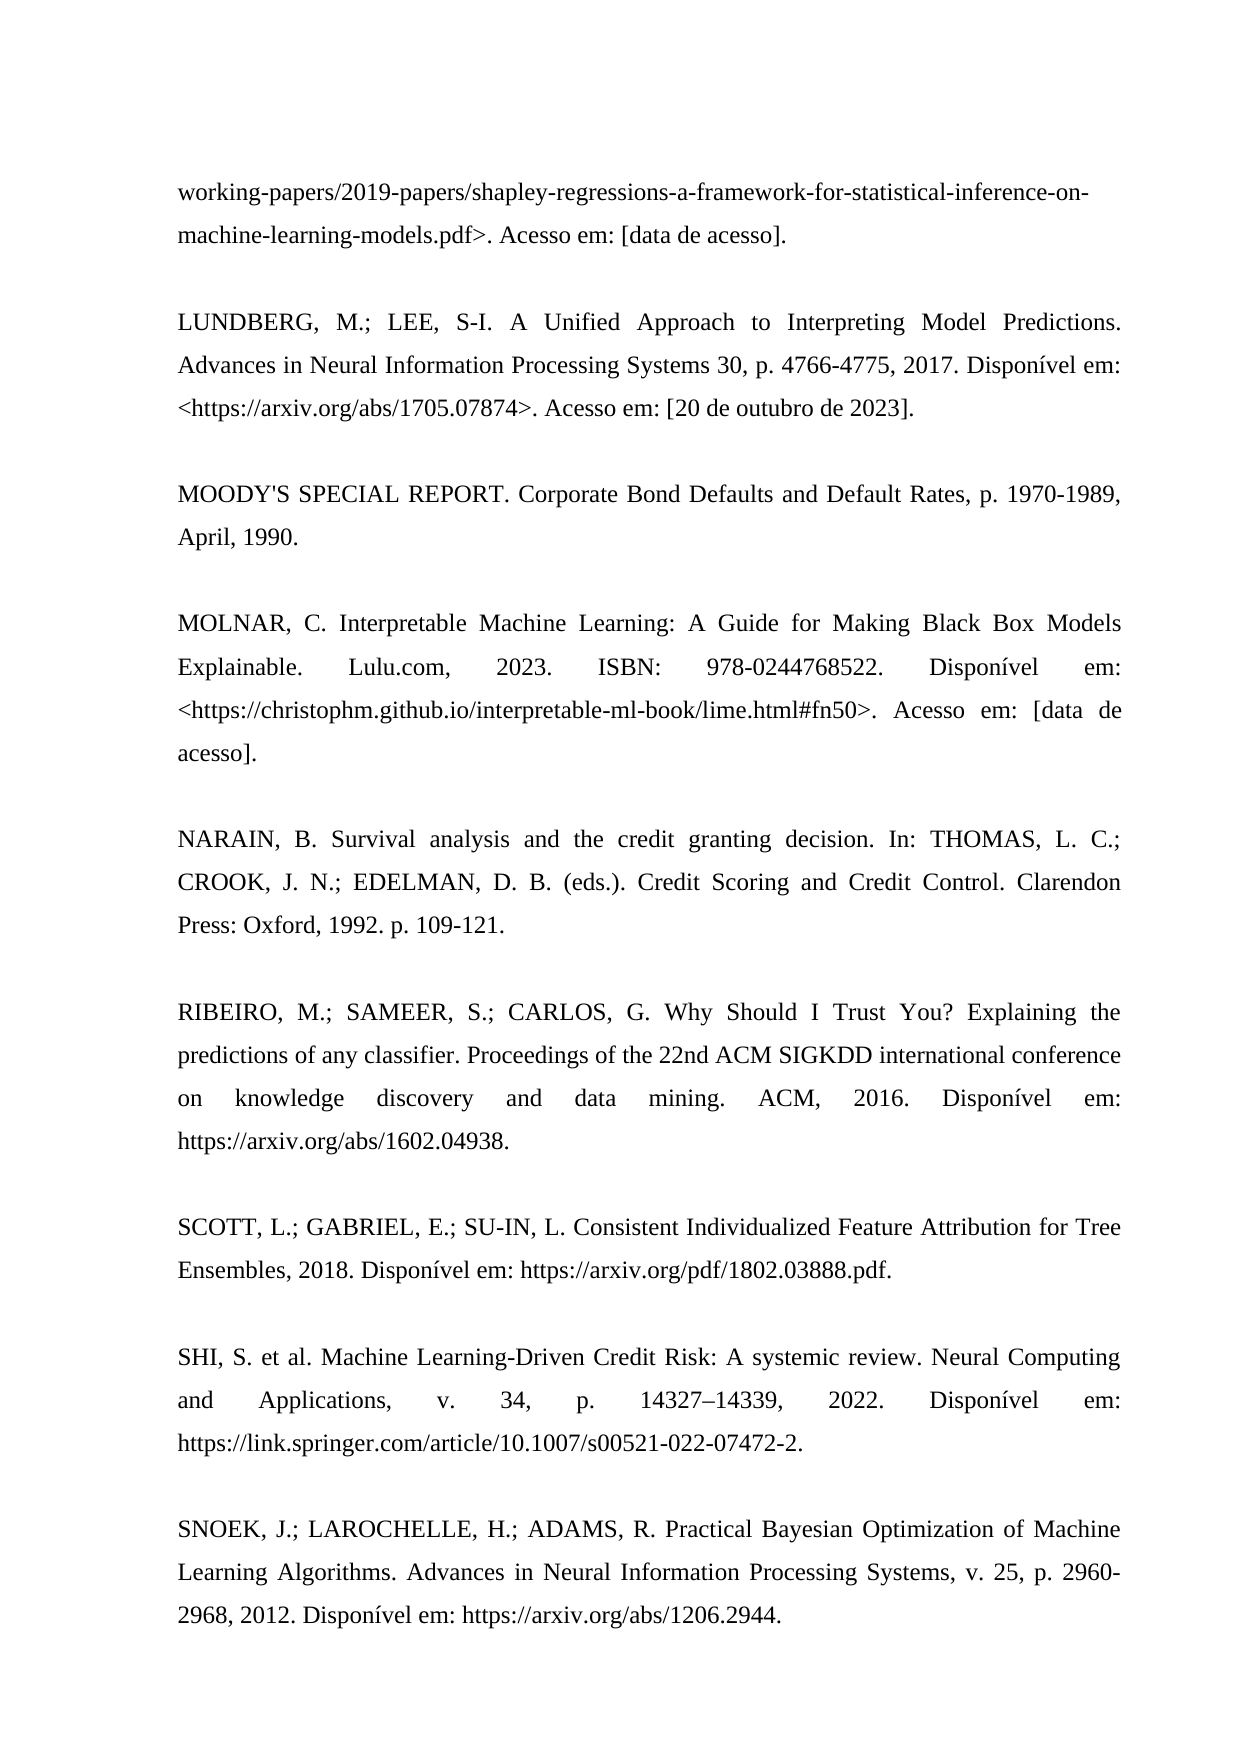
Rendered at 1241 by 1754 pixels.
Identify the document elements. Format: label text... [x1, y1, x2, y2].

text MOLNAR, C. Interpretable Machine Learning: A Guide for Making Black Box Models Explainable. Lulu.com, 2023. ISBN: 978-0244768522. Disponível em: <https://christophm.github.io/interpretable-ml-book/lime.html#fn50>. Acesso em: [data de acesso]. [177, 608, 1122, 767]
text NARAIN, B. Survival analysis and the credit granting decision. In: THOMAS, L. C.; CROOK, J. N.; EDELMAN, D. B. (eds.). Credit Scoring and Credit Control. Clarendon Press: Oxford, 1992. p. 109-121. [177, 824, 1122, 939]
text LUNDBERG, M.; LEE, S-I. A Unified Approach to Interpreting Model Predictions. Advances in Neural Information Processing Systems 30, p. 4766-4775, 2017. Disponível em: <https://arxiv.org/abs/1705.07874>. Acesso em: [20 de outubro de 2023]. [177, 307, 1122, 422]
text SNOEK, J.; LAROCHELLE, H.; ADAMS, R. Practical Bayesian Optimization of Machine Learning Algorithms. Advances in Neural Information Processing Systems, v. 25, p. 2960-2968, 2012. Disponível em: https://arxiv.org/abs/1206.2944. [177, 1514, 1122, 1629]
text SHI, S. et al. Machine Learning-Driven Credit Risk: A systemic review. Neural Computing and Applications, v. 34, p. 14327–14339, 2022. Disponível em: https://link.springer.com/article/10.1007/s00521-022-07472-2. [177, 1342, 1122, 1457]
text SCOTT, L.; GABRIEL, E.; SU-IN, L. Consistent Individualized Feature Attribution for Tree Ensembles, 2018. Disponível em: https://arxiv.org/pdf/1802.03888.pdf. [177, 1212, 1122, 1284]
text RIBEIRO, M.; SAMEER, S.; CARLOS, G. Why Should I Trust You? Explaining the predictions of any classifier. Proceedings of the 22nd ACM SIGKDD international conference on knowledge discovery and data mining. ACM, 2016. Disponível em: https://arxiv.org/abs/1602.04938. [177, 997, 1122, 1155]
text MOODY'S SPECIAL REPORT. Corporate Bond Defaults and Default Rates, p. 1970-1989, April, 1990. [177, 479, 1122, 551]
